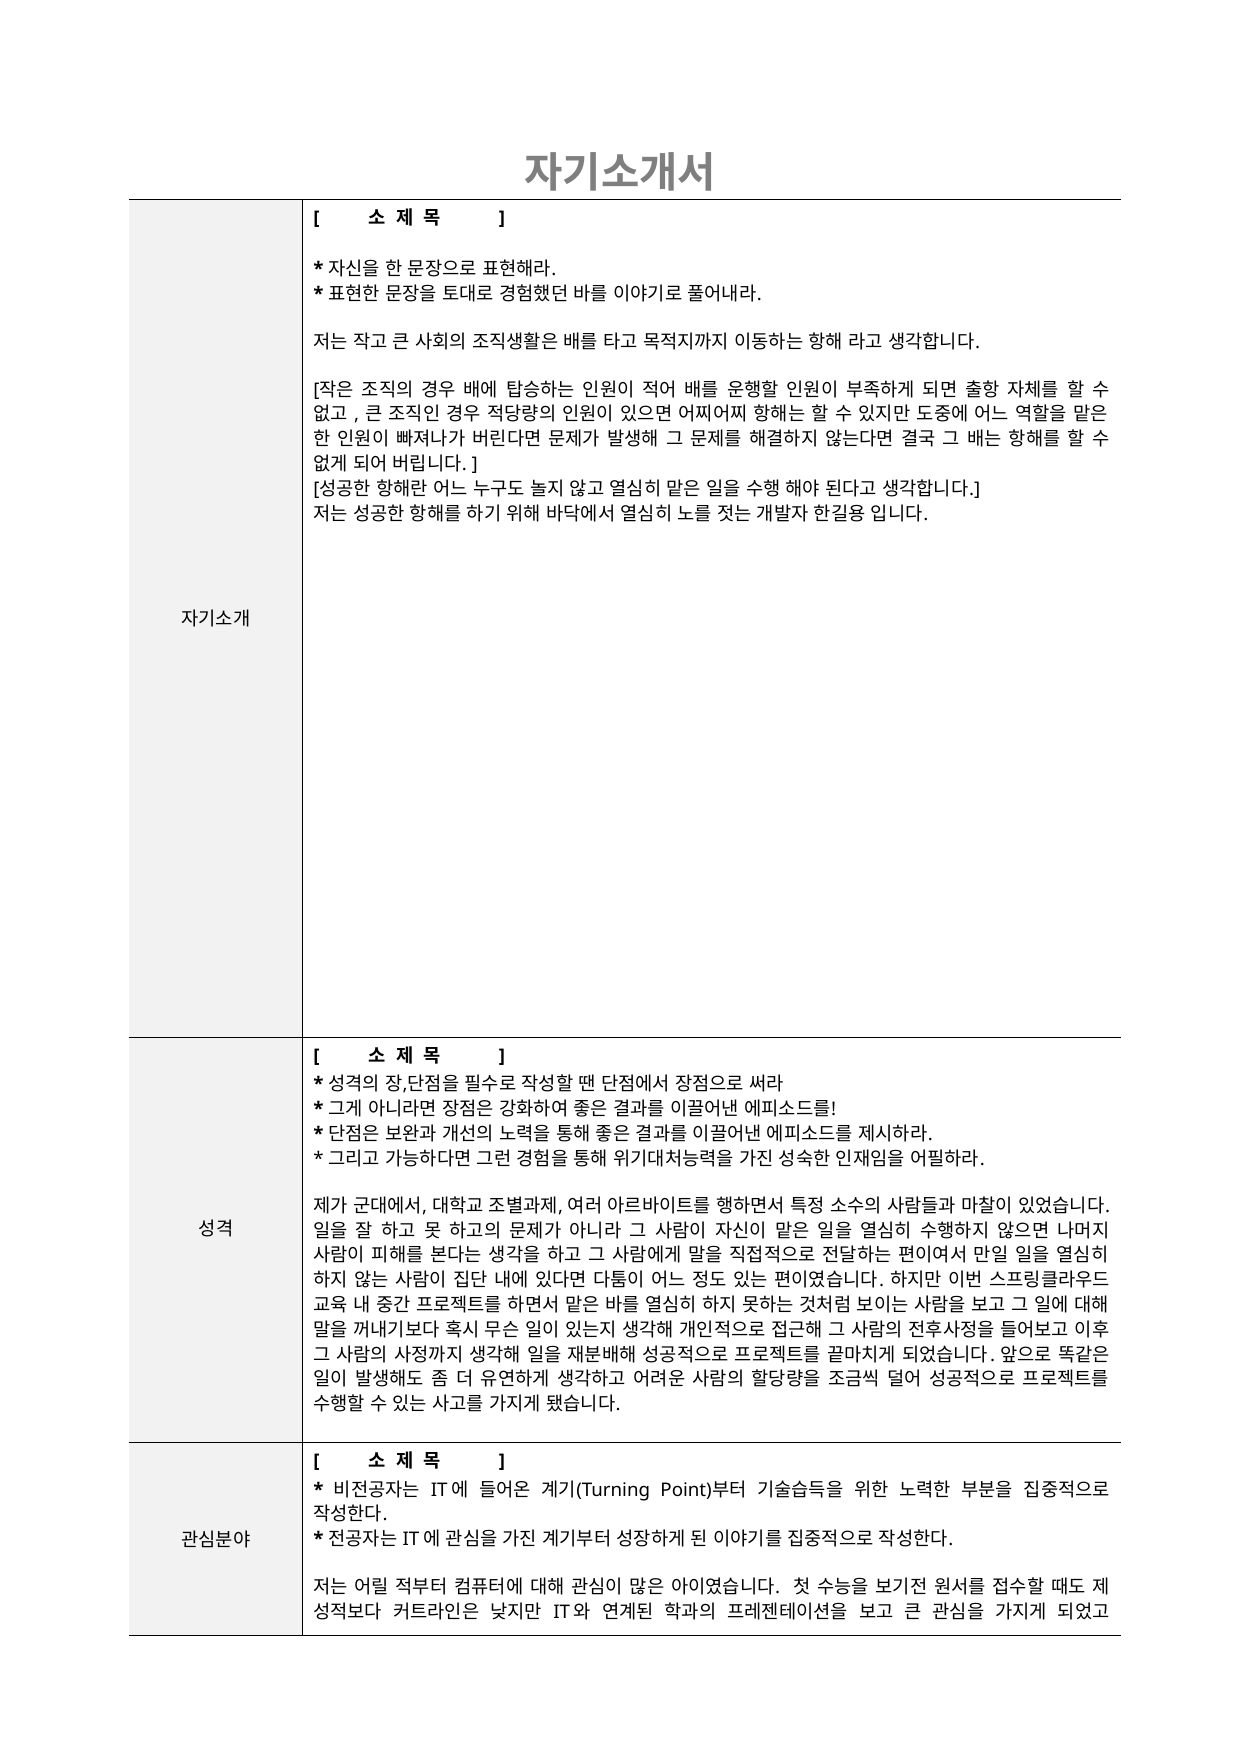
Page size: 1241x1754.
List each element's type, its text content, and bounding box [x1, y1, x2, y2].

text 자기소개서 [118, 144, 1122, 198]
table_cell [ 소 제 목 ] * 성격의 장,단점을 필수로 작성할 땐 단점에서 장점으로 써라 * 그게 아니라면 장점은 강화하여 좋은 결과를 이끌어낸 에피소드를! * 단점은 보완과 개선의 노력을 통해 좋은 결과를 이끌어낸 에피소드를 제시하라. * 그리고 가능하다면 그런 경험을 통해 위기대처능력을 가진 성숙한 인재임을 어필하라. 제가 군대에서, 대학교 조별과제, 여러 아르바이트를 행하면서 특정 소수의 사람들과 마찰이 있었습니다. 일을 잘 하고 못 하고의 문제가 아니라 그 사람이 자신이 맡은 일을 열심히 수행하지 않으면 나머지 사람이 피해를 본다는 생각을 하고 그 사람에게 말을 직접적으로 전달하는 편이여서 만일 일을 열심히 하지 않는 사람이 집단 내에 있다면 다툼이 어느 정도 있는 편이였습니다. 하지만 이번 스프링클라우드 교육 내 중간 프로젝트를 하면서 맡은 바를 열심히 하지 못하는 것처럼 보이는 사람을 보고 그 일에 대해 말을 꺼내기보다 혹시 무슨 일이 있는지 생각해 개인적으로 접근해 그 사람의 전후사정을 들어보고 이후 그 사람의 사정까지 생각해 일을 재분배해 성공적으로 프로젝트를 끝마치게 되었습니다. 앞으로 똑같은 일이 발생해도 좀 더 유연하게 생각하고 어려운 사람의 할당량을 조금씩 덜어 성공적으로 프로젝트를 수행할 수 있는 사고를 가지게 됐습니다. [303, 1038, 1121, 1442]
table_header 자기소개 [129, 200, 302, 1037]
table_cell 성격 [129, 1038, 302, 1442]
table_header [ 소 제 목 ] * 자신을 한 문장으로 표현해라. * 표현한 문장을 토대로 경험했던 바를 이야기로 풀어내라. 저는 작고 큰 사회의 조직생활은 배를 타고 목적지까지 이동하는 항해 라고 생각합니다. [작은 조직의 경우 배에 탑승하는 인원이 적어 배를 운행할 인원이 부족하게 되면 출항 자체를 할 수 없고 , 큰 조직인 경우 적당량의 인원이 있으면 어찌어찌 항해는 할 수 있지만 도중에 어느 역할을 맡은 한 인원이 빠져나가 버린다면 문제가 발생해 그 문제를 해결하지 않는다면 결국 그 배는 항해를 할 수 없게 되어 버립니다. ] [성공한 항해란 어느 누구도 놀지 않고 열심히 맡은 일을 수행 해야 된다고 생각합니다.] 저는 성공한 항해를 하기 위해 바닥에서 열심히 노를 젓는 개발자 한길용 입니다. [303, 200, 1121, 1037]
table_cell 관심분야 [129, 1443, 302, 1635]
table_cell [303, 1443, 1121, 1635]
